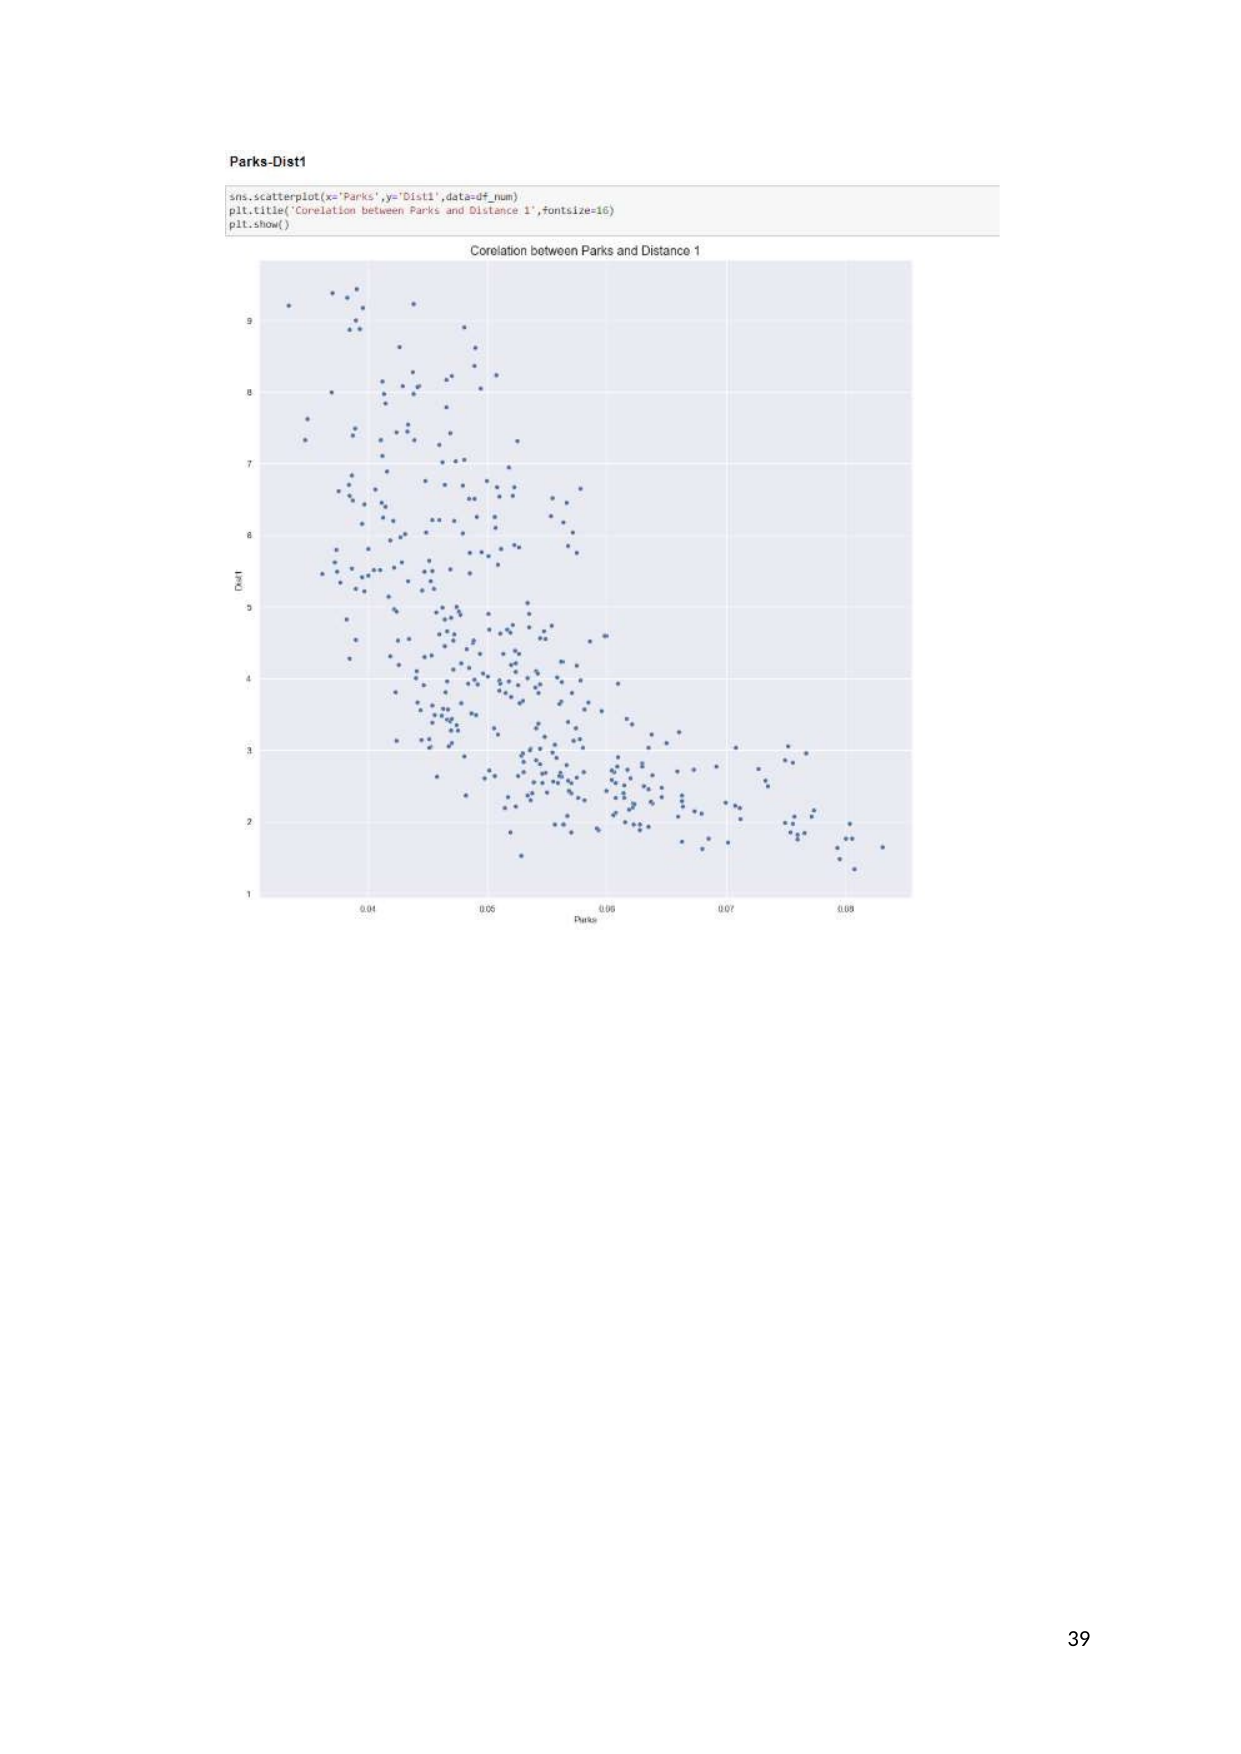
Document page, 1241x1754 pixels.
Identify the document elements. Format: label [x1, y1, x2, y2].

picture [225, 150, 1000, 930]
